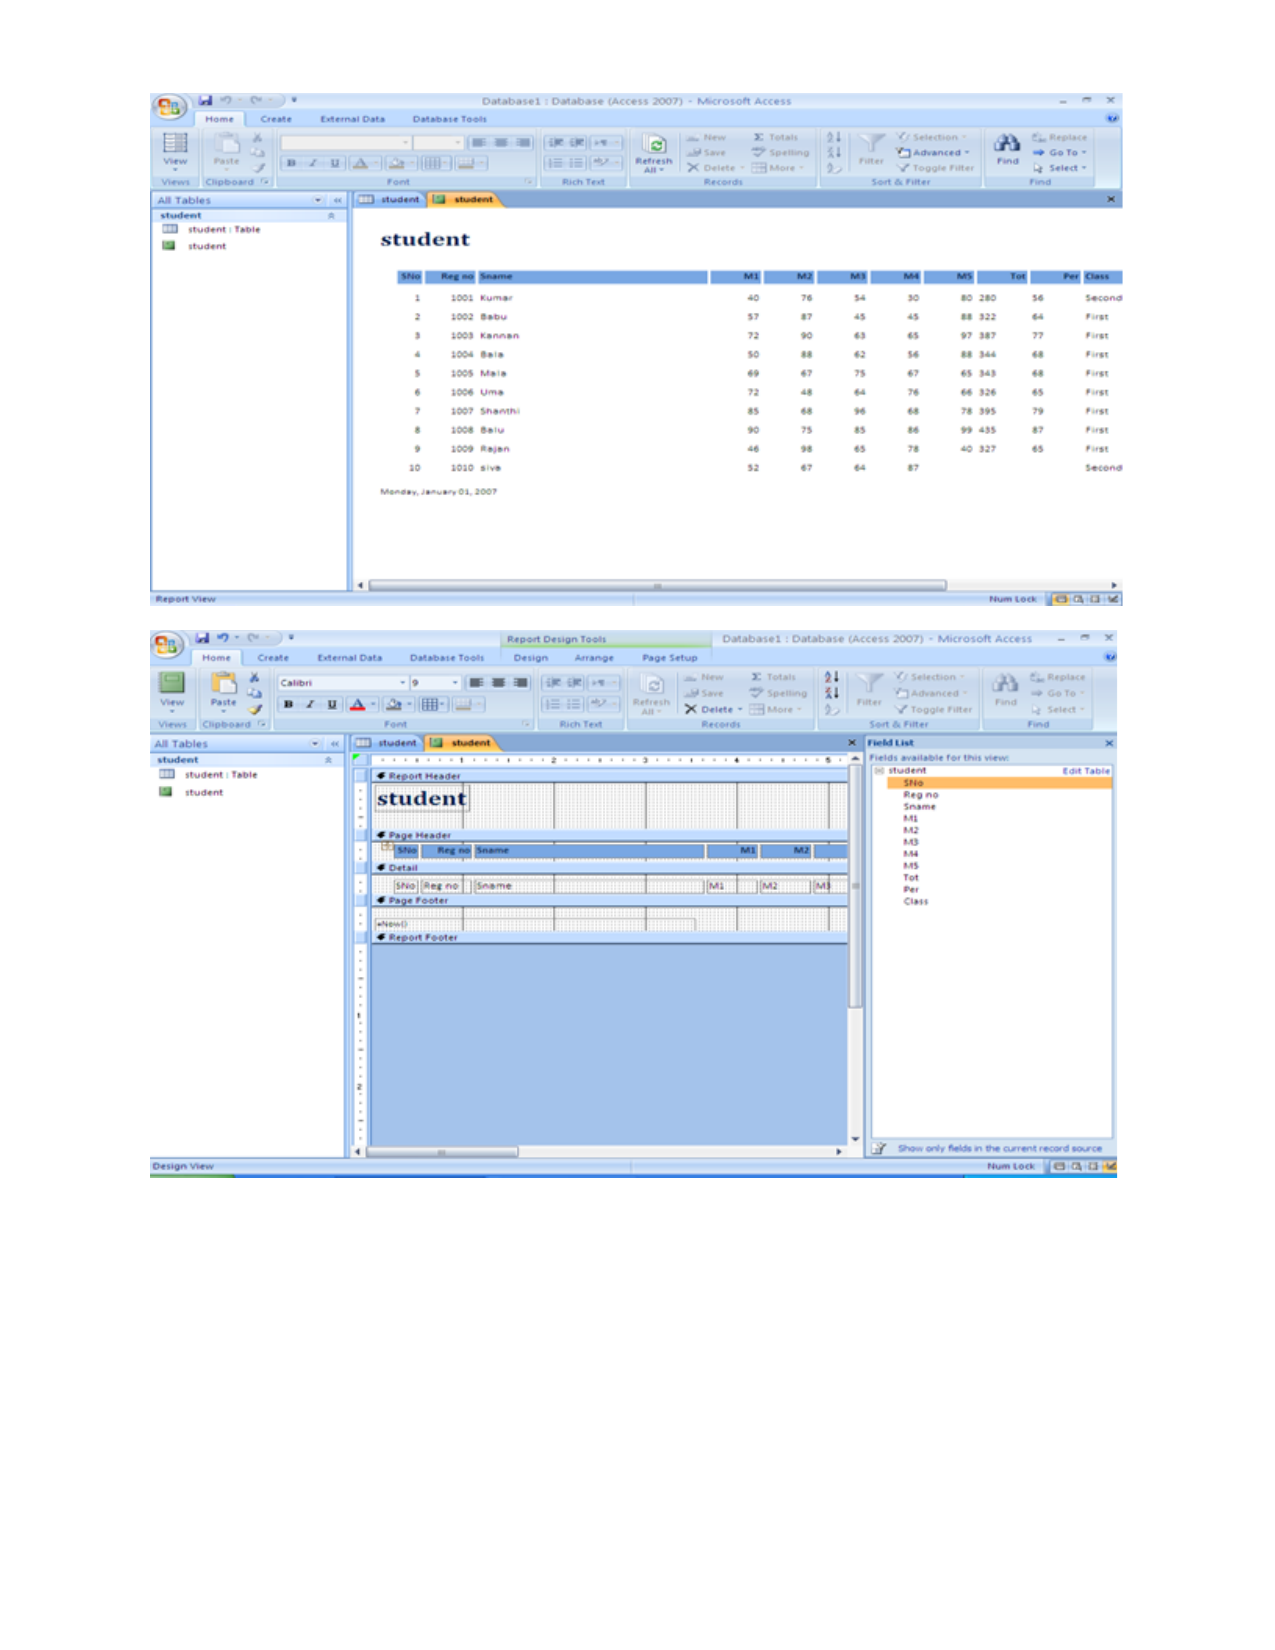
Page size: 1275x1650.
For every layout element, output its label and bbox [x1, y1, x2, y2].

picture [150, 93, 1125, 606]
picture [150, 630, 1118, 1178]
